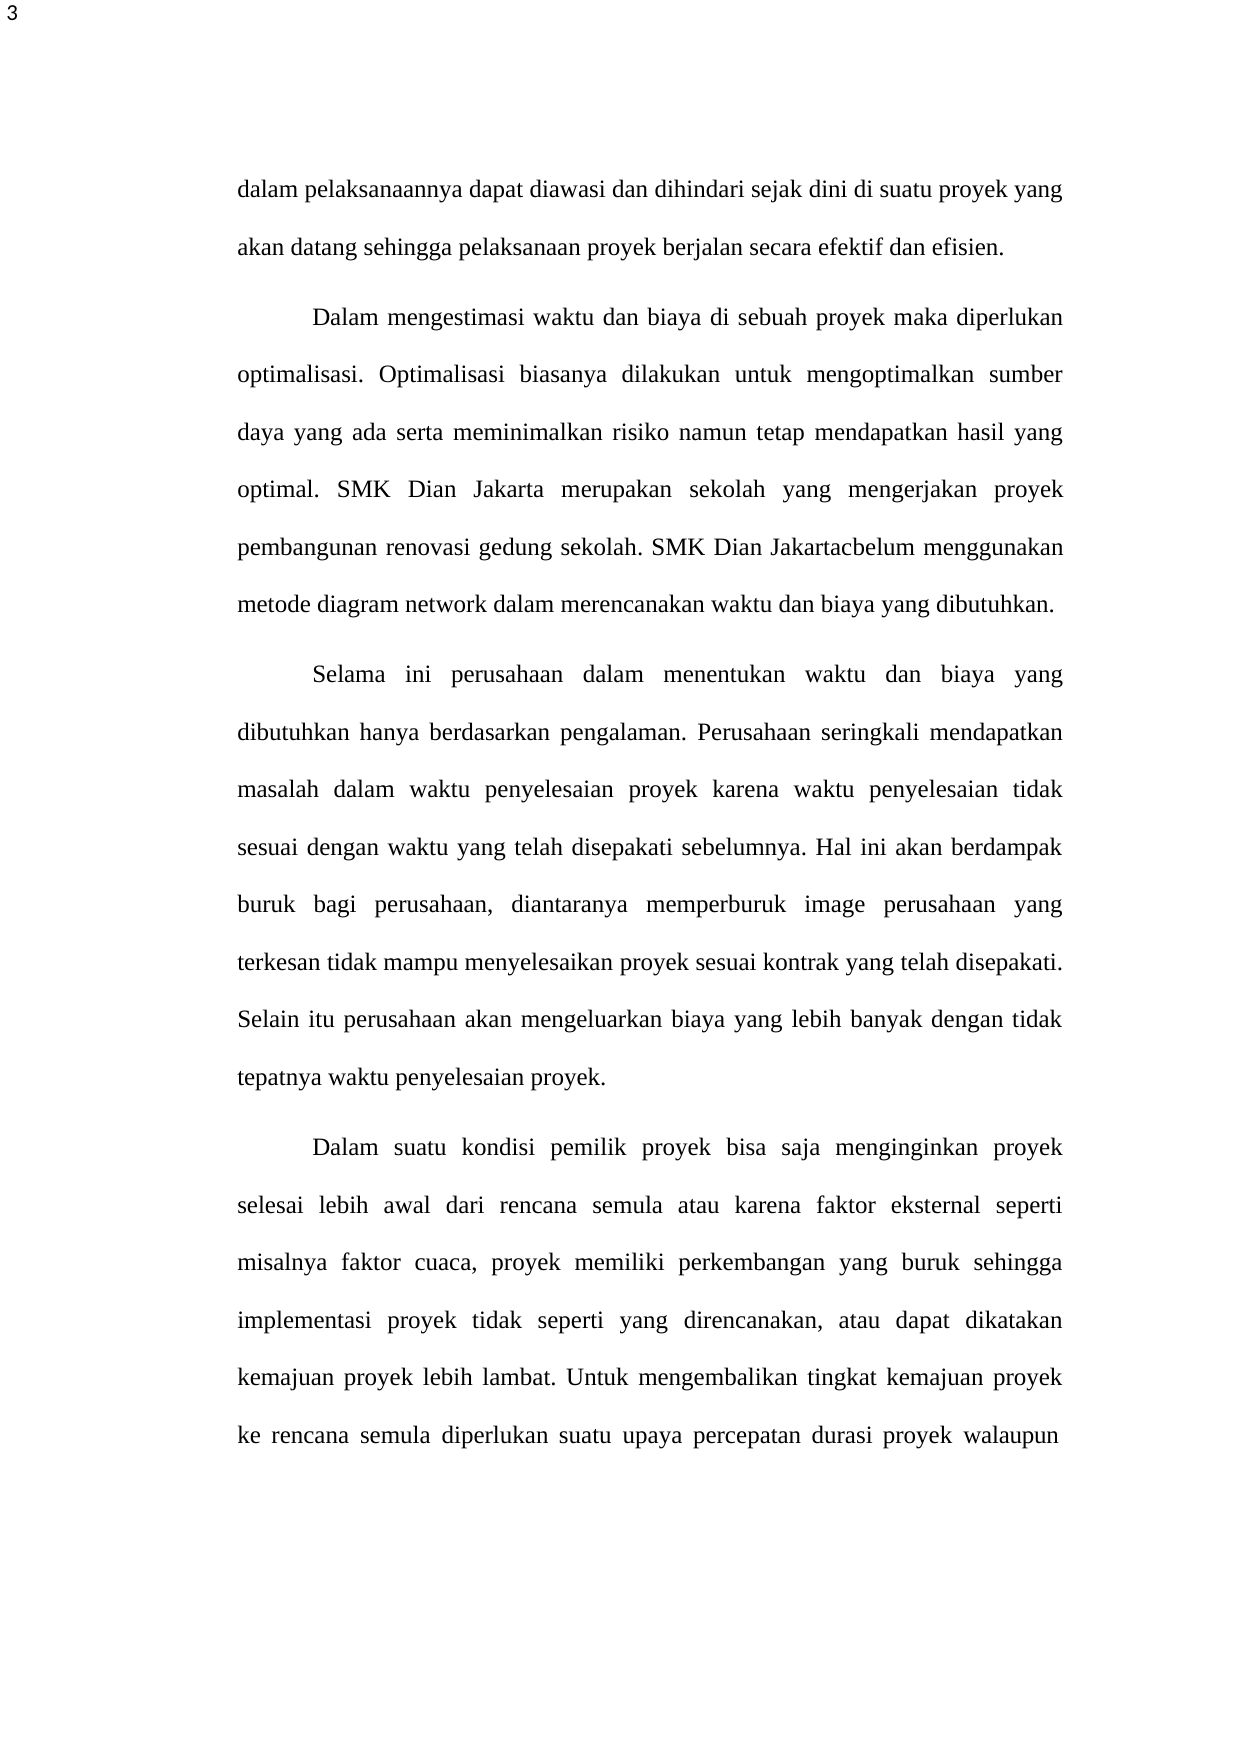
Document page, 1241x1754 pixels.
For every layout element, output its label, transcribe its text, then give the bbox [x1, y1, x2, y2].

text Dalam suatu kondisi pemilik proyek bisa saja menginginkan proyek selesai lebih awal dari rencana semula atau karena faktor eksternal seperti misalnya faktor cuaca, proyek memiliki perkembangan yang buruk sehingga implementasi proyek tidak seperti yang direncanakan, atau dapat dikatakan kemajuan proyek lebih lambat. Untuk mengembalikan tingkat kemajuan proyek ke rencana semula diperlukan suatu upaya percepatan durasi proyek walaupun [237, 1132, 1063, 1448]
text Selama ini perusahaan dalam menentukan waktu dan biaya yang dibutuhkan hanya berdasarkan pengalaman. Perusahaan seringkali mendapatkan masalah dalam waktu penyelesaian proyek karena waktu penyelesaian tidak sesuai dengan waktu yang telah disepakati sebelumnya. Hal ini akan berdampak buruk bagi perusahaan, diantaranya memperburuk image perusahaan yang terkesan tidak mampu menyelesaikan proyek sesuai kontrak yang telah disepakati. Selain itu perusahaan akan mengeluarkan biaya yang lebih banyak dengan tidak tepatnya waktu penyelesaian proyek. [237, 659, 1063, 1091]
text Dalam mengestimasi waktu dan biaya di sebuah proyek maka diperlukan optimalisasi. Optimalisasi biasanya dilakukan untuk mengoptimalkan sumber daya yang ada serta meminimalkan risiko namun tetap mendapatkan hasil yang optimal. SMK Dian Jakarta merupakan sekolah yang mengerjakan proyek pembangunan renovasi gedung sekolah. SMK Dian Jakartacbelum menggunakan metode diagram network dalam merencanakan waktu dan biaya yang dibutuhkan. [237, 302, 1063, 618]
text dalam pelaksanaannya dapat diawasi dan dihindari sejak dini di suatu proyek yang akan datang sehingga pelaksanaan proyek berjalan secara efektif dan efisien. [237, 174, 1063, 261]
